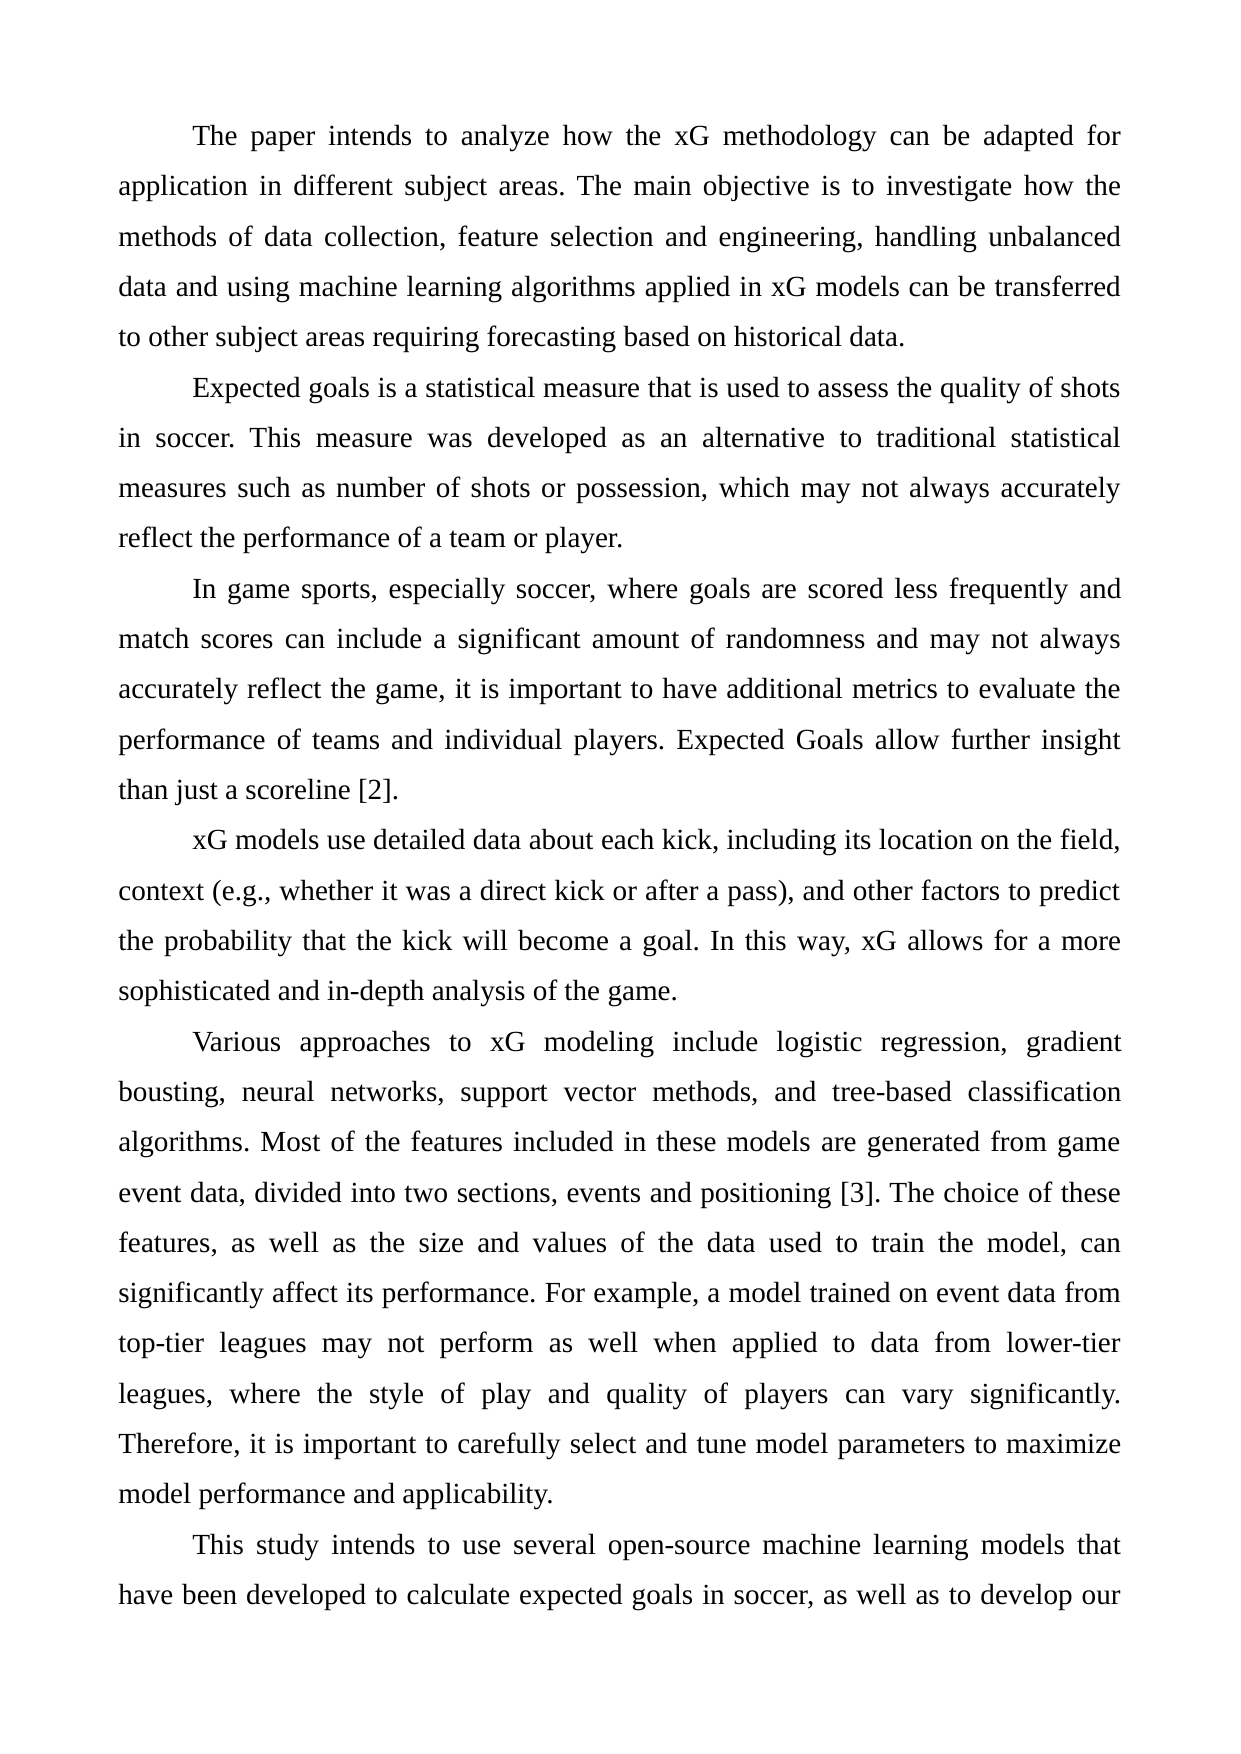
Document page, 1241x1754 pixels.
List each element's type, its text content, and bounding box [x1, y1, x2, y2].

text In game sports, especially soccer, where goals are scored less frequently and match scores can include a significant amount of randomness and may not always accurately reflect the game, it is important to have additional metrics to evaluate the performance of teams and individual players. Expected Goals allow further insight than just a scoreline [2]. [118, 571, 1122, 806]
text xG models use detailed data about each kick, including its location on the field, context (e.g., whether it was a direct kick or after a pass), and other factors to predict the probability that the kick will become a goal. In this way, xG allows for a more sophisticated and in-depth analysis of the game. [118, 822, 1122, 1007]
text Expected goals is a statistical measure that is used to assess the quality of shots in soccer. This measure was developed as an alternative to traditional statistical measures such as number of shots or possession, which may not always accurately reflect the performance of a team or player. [118, 370, 1122, 554]
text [118, 1527, 1122, 1611]
text The paper intends to analyze how the xG methodology can be adapted for application in different subject areas. The main objective is to investigate how the methods of data collection, feature selection and engineering, handling unbalanced data and using machine learning algorithms applied in xG models can be transferred to other subject areas requiring forecasting based on historical data. [118, 118, 1122, 353]
text Various approaches to xG modeling include logistic regression, gradient bousting, neural networks, support vector methods, and tree-based classification algorithms. Most of the features included in these models are generated from game event data, divided into two sections, events and positioning [3]. The choice of these features, as well as the size and values of the data used to train the model, can significantly affect its performance. For example, a model trained on event data from top-tier leagues may not perform as well when applied to data from lower-tier leagues, where the style of play and quality of players can vary significantly. Therefore, it is important to carefully select and tune model parameters to maximize model performance and applicability. [118, 1024, 1122, 1510]
